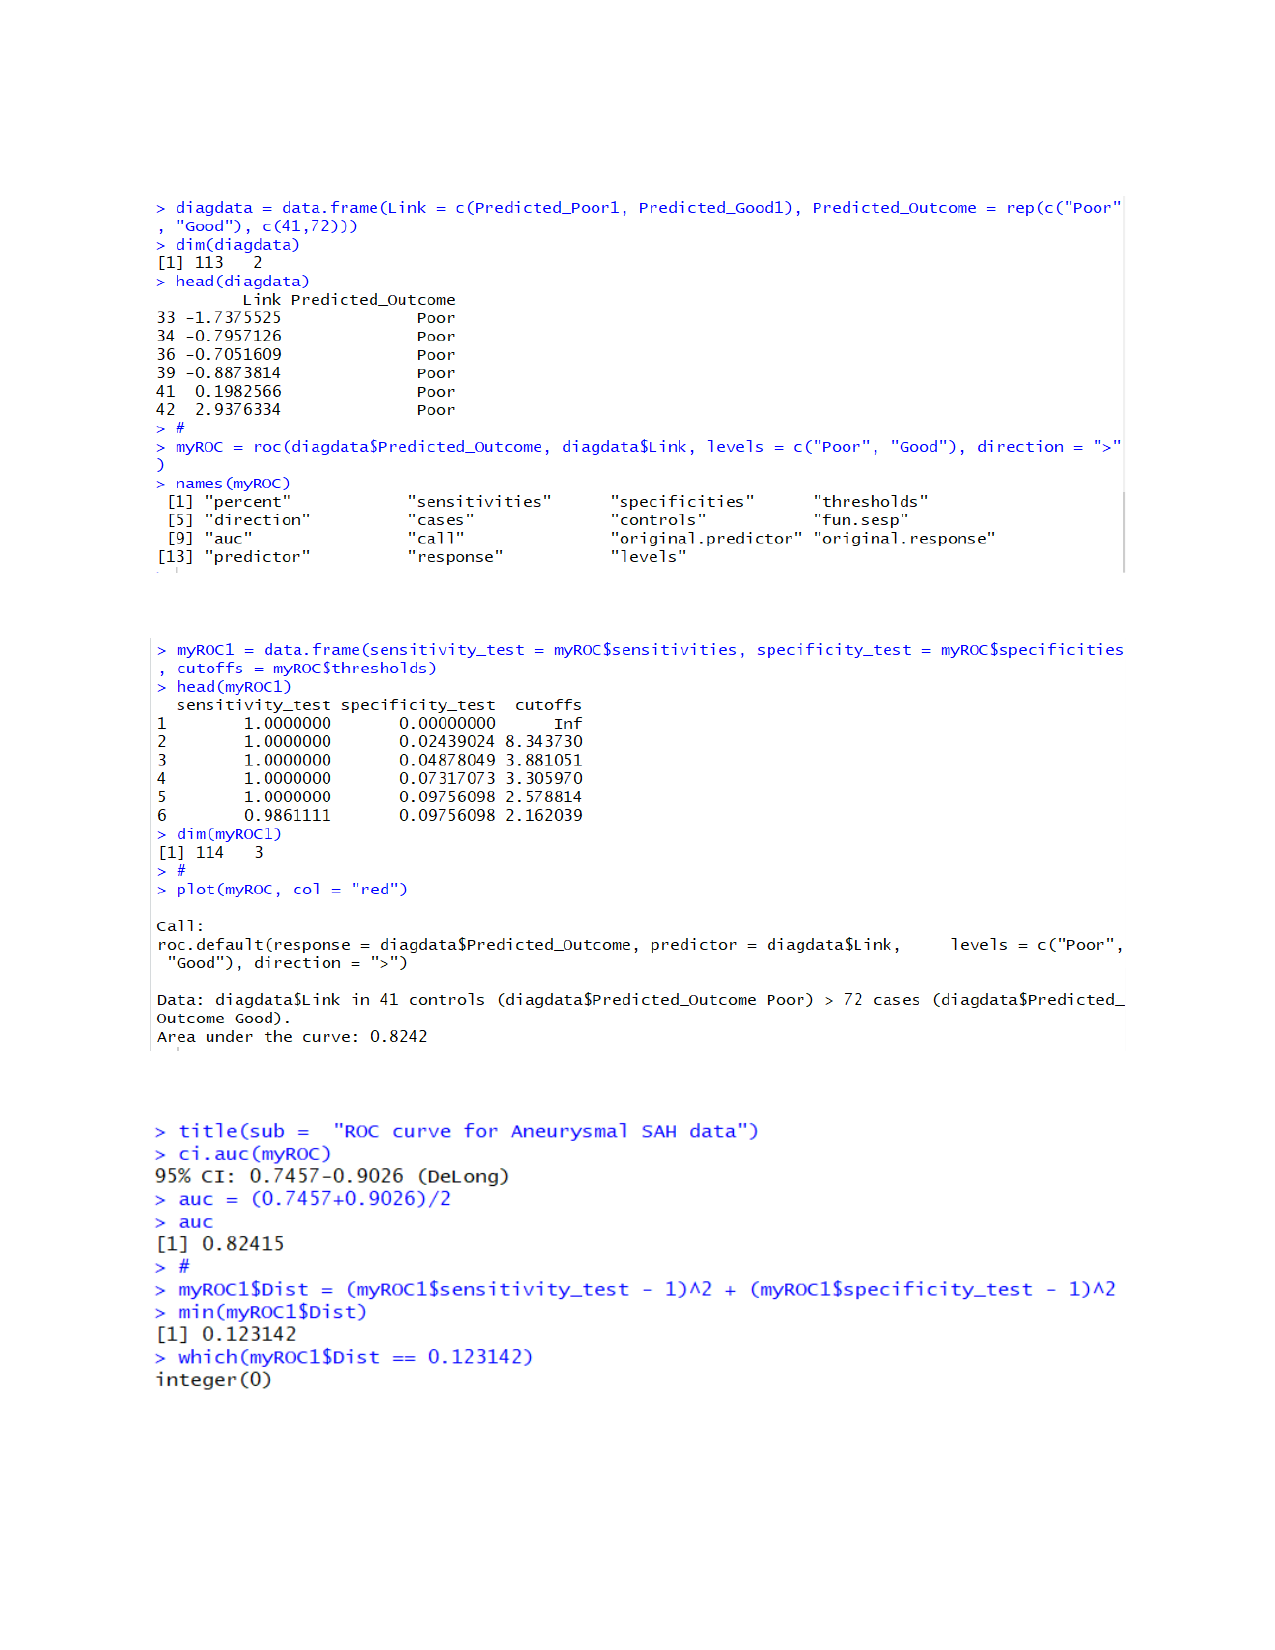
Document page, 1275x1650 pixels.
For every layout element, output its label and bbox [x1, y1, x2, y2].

picture [150, 196, 1125, 573]
picture [150, 1116, 1125, 1392]
picture [150, 638, 1125, 1051]
